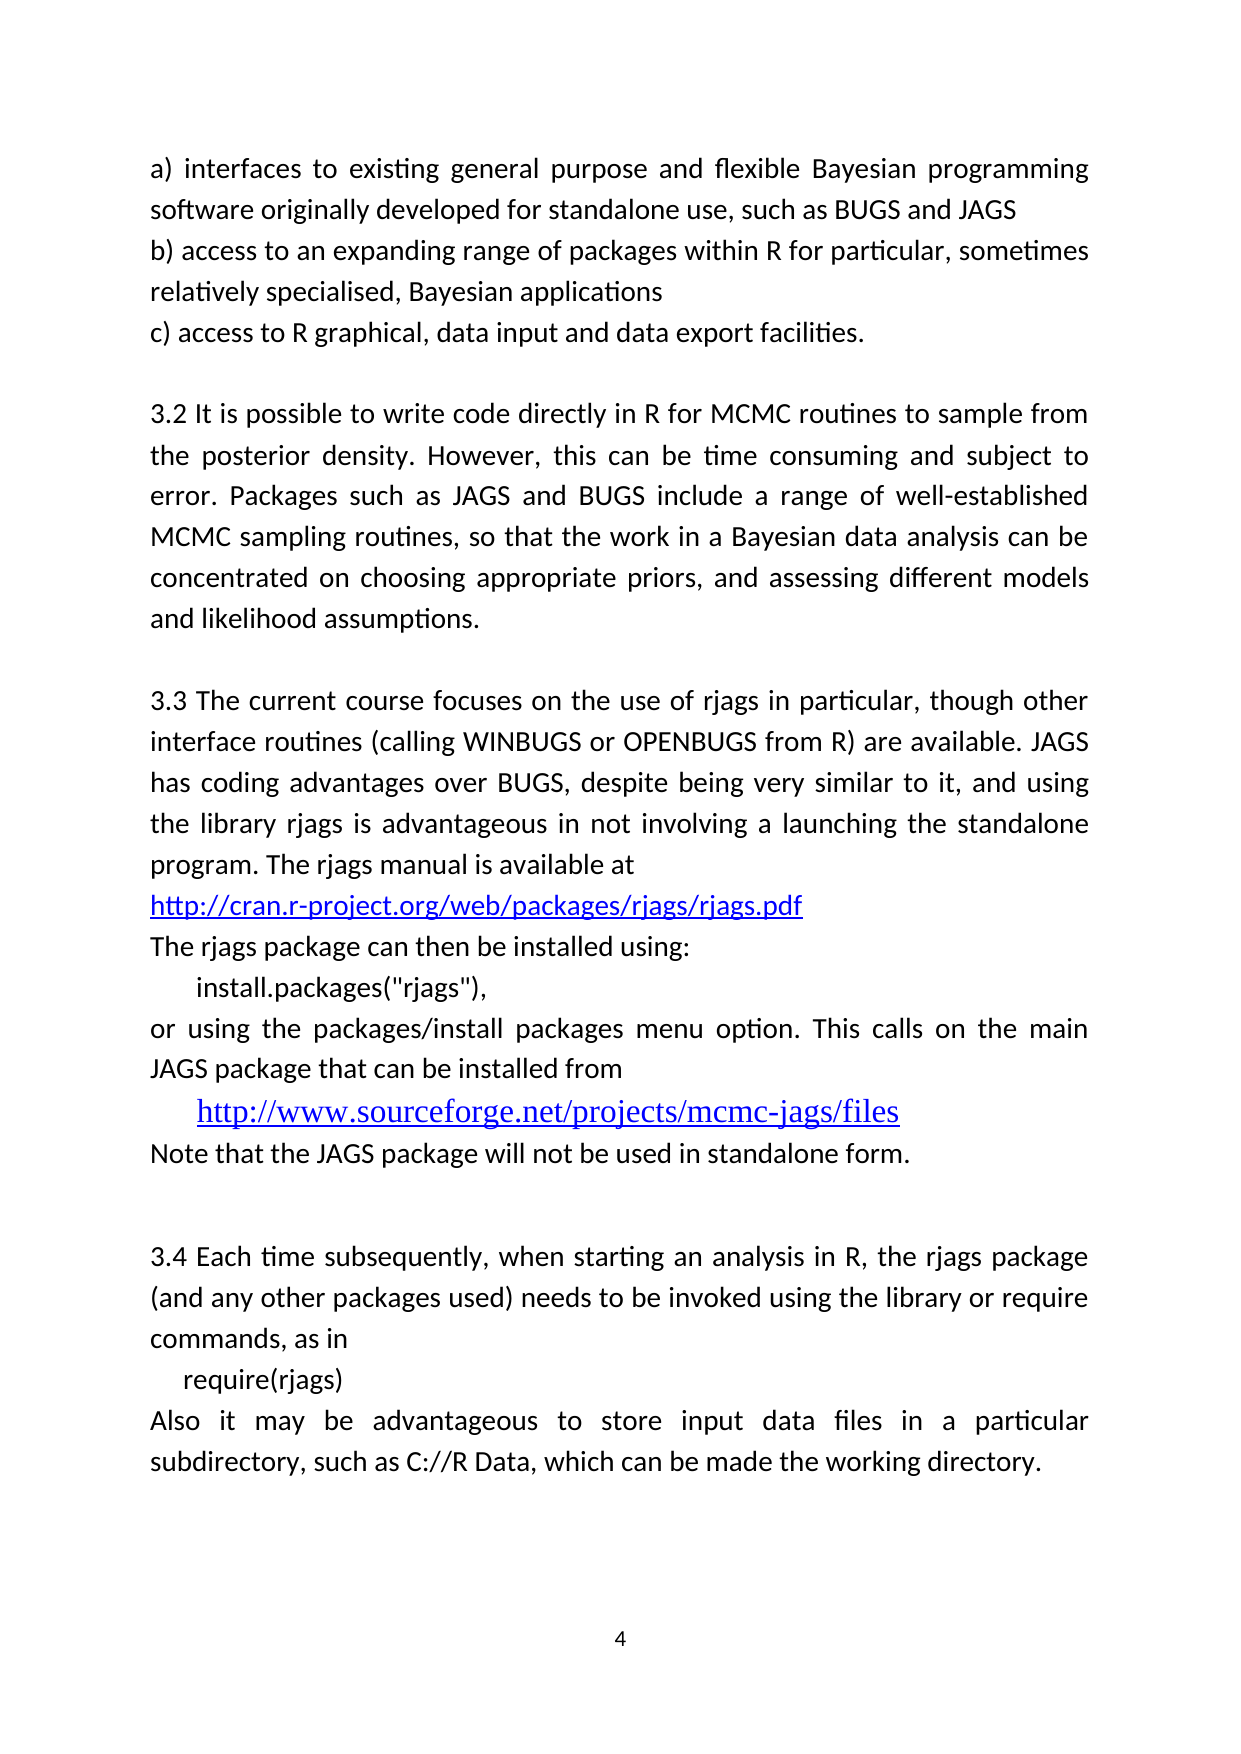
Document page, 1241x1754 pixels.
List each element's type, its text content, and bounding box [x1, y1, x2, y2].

text a) interfaces to existing general purpose and flexible Bayesian programming software originally developed for standalone use, such as BUGS and JAGS [150, 150, 1090, 227]
text install.packages("rjags"), [150, 969, 1090, 1004]
text or using the packages/install packages menu option. This calls on the main JAGS package that can be installed from [150, 1010, 1090, 1086]
text http://www.sourceforge.net/projects/mcmc-jags/files [150, 1092, 1090, 1130]
text Note that the JAGS package will not be used in standalone form. [150, 1136, 1090, 1171]
text 3.2 It is possible to write code directly in R for MCMC routines to sample from the posterior density. However, this can be time consuming and subject to error. Packages such as JAGS and BUGS include a range of well-established MCMC sampling routines, so that the work in a Bayesian data analysis can be concentrated on choosing appropriate priors, and assessing different models and likelihood assumptions. [150, 396, 1090, 636]
text The rjags package can then be installed using: [150, 928, 1090, 963]
text http://cran.r-project.org/web/packages/rjags/rjags.pdf [150, 887, 1090, 922]
text c) access to R graphical, data input and data export facilities. [150, 314, 1090, 349]
text 3.4 Each time subsequently, when starting an analysis in R, the rjags package (and any other packages used) needs to be invoked using the library or require commands, as in [150, 1238, 1090, 1356]
text b) access to an expanding range of packages within R for particular, sometimes relatively specialised, Bayesian applications [150, 232, 1090, 308]
text Also it may be advantageous to store input data files in a particular subdirectory, such as C://R Data, which can be made the working directory. [150, 1402, 1090, 1479]
text 3.3 The current course focuses on the use of rjags in particular, though other interface routines (calling WINBUGS or OPENBUGS from R) are available. JAGS has coding advantages over BUGS, despite being very similar to it, and using the library rjags is advantageous in not involving a launching the standalone program. The rjags manual is available at [150, 682, 1090, 882]
text require(rjags) [150, 1361, 1090, 1397]
